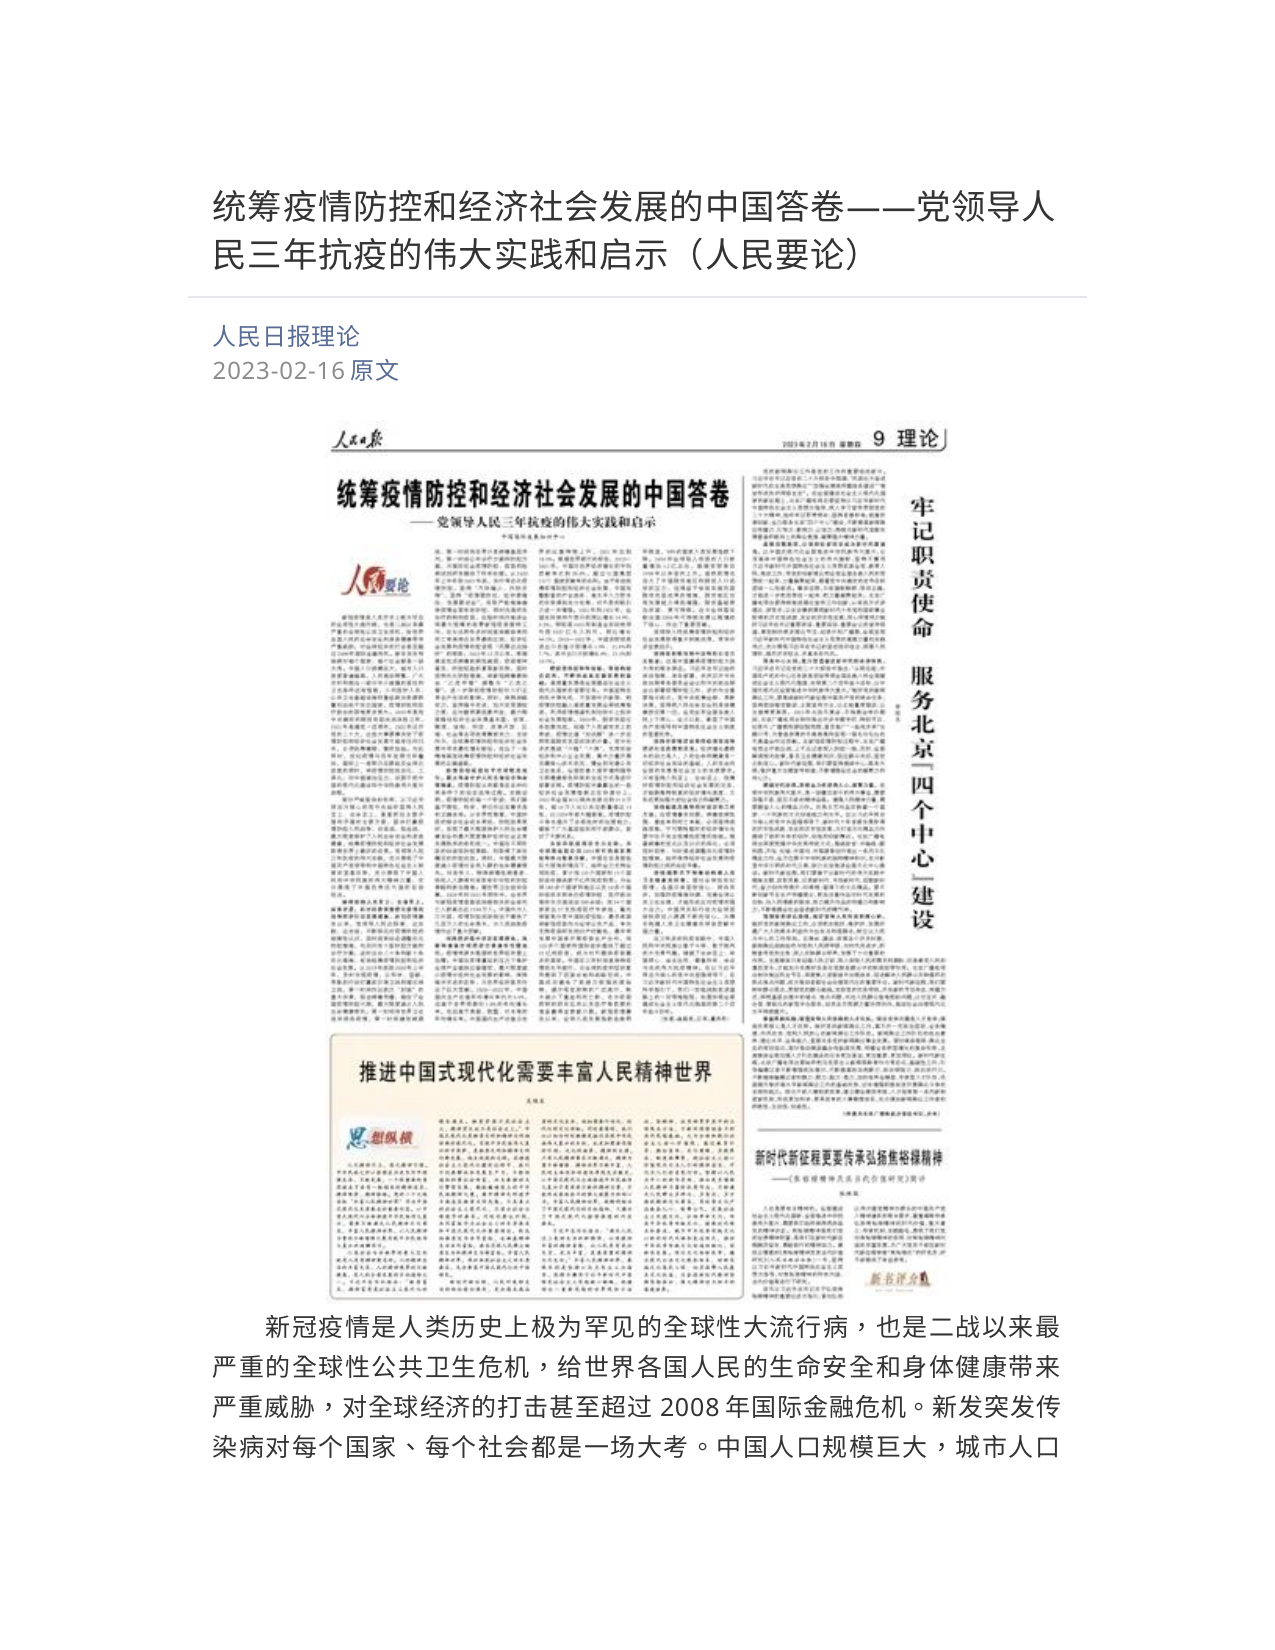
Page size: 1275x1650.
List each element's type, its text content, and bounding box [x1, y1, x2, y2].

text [212, 1303, 1062, 1463]
text 2023-02-16原文 发表于 [212, 352, 1062, 386]
title 统筹疫情防控和经济社会发展的中国答卷——党领导人民三年抗疫的伟大实践和启示（人民要论） [187, 150, 1087, 298]
picture [325, 420, 951, 1304]
list 人民日报理论 [212, 320, 1062, 352]
